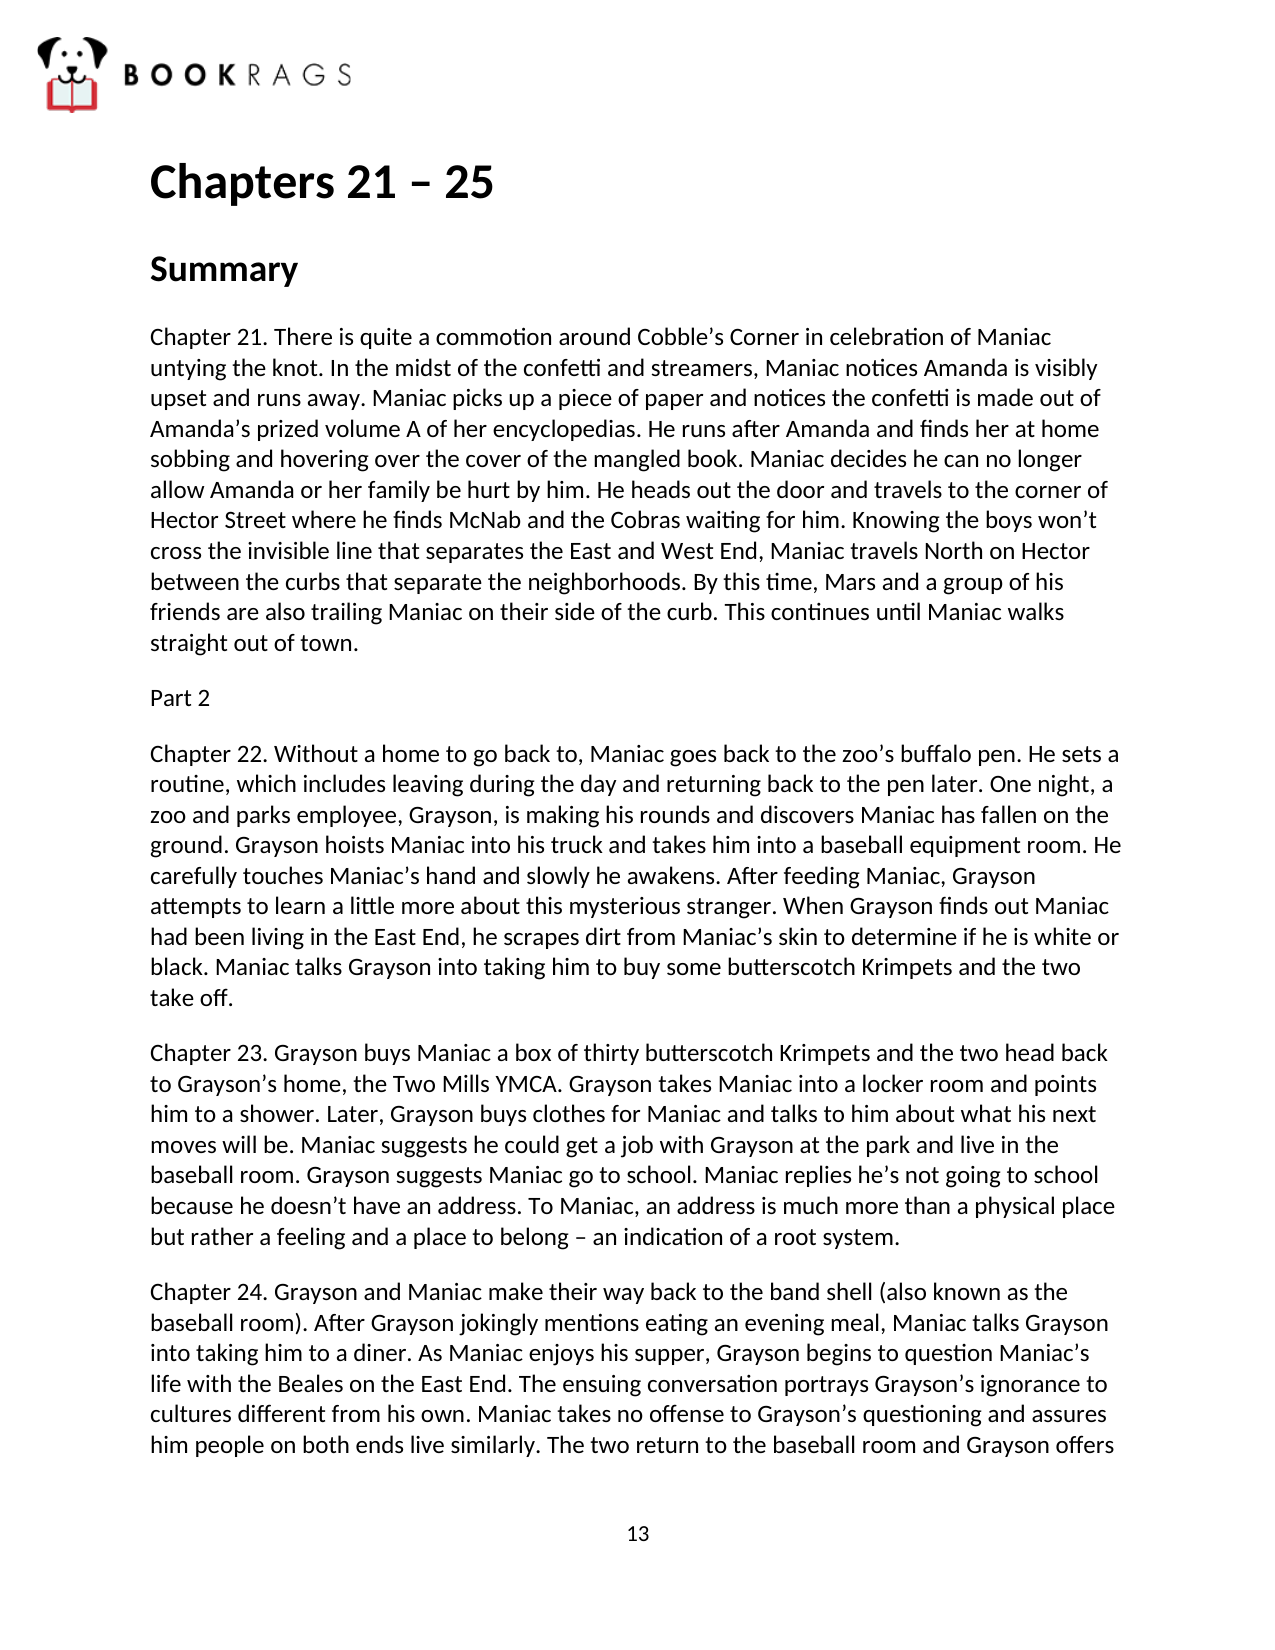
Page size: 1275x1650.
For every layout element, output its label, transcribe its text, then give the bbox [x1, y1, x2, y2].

text Chapters 21 – 25 [150, 150, 1125, 211]
text Chapter 23. Grayson buys Maniac a box of thirty butterscotch Krimpets and the two head back to Grayson’s home, the Two Mills YMCA. Grayson takes Maniac into a locker room and points him to a shower. Later, Grayson buys clothes for Maniac and talks to him about what his next moves will be. Maniac suggests he could get a job with Grayson at the park and live in the baseball room. Grayson suggests Maniac go to school. Maniac replies he’s not going to school because he doesn’t have an address. To Maniac, an address is much more than a physical place but rather a feeling and a place to belong – an indication of a root system. [150, 1037, 1125, 1251]
text Chapter 21. There is quite a commotion around Cobble’s Corner in celebration of Maniac untying the knot. In the midst of the confetti and streamers, Maniac notices Amanda is visibly upset and runs away. Maniac picks up a piece of paper and notices the confetti is made out of Amanda’s prized volume A of her encyclopedias. He runs after Amanda and finds her at home sobbing and hovering over the cover of the mangled book. Maniac decides he can no longer allow Amanda or her family be hurt by him. He heads out the door and travels to the corner of Hector Street where he finds McNab and the Cobras waiting for him. Knowing the boys won’t cross the invisible line that separates the East and West End, Maniac travels North on Hector between the curbs that separate the neighborhoods. By this time, Mars and a group of his friends are also trailing Maniac on their side of the curb. This continues until Maniac walks straight out of town. [150, 322, 1125, 657]
text Part 2 [150, 682, 1125, 713]
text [150, 1276, 1125, 1459]
picture [37, 37, 351, 113]
text Chapter 22. Without a home to go back to, Maniac goes back to the zoo’s buffalo pen. He sets a routine, which includes leaving during the day and returning back to the pen later. One night, a zoo and parks employee, Grayson, is making his rounds and discovers Maniac has fallen on the ground. Grayson hoists Maniac into his truck and takes him into a baseball equipment room. He carefully touches Maniac’s hand and slowly he awakens. After feeding Maniac, Grayson attempts to learn a little more about this mysterious stranger. When Grayson finds out Maniac had been living in the East End, he scrapes dirt from Maniac’s skin to determine if he is white or black. Maniac talks Grayson into taking him to buy some butterscotch Krimpets and the two take off. [150, 738, 1125, 1012]
text Summary [150, 244, 1125, 290]
